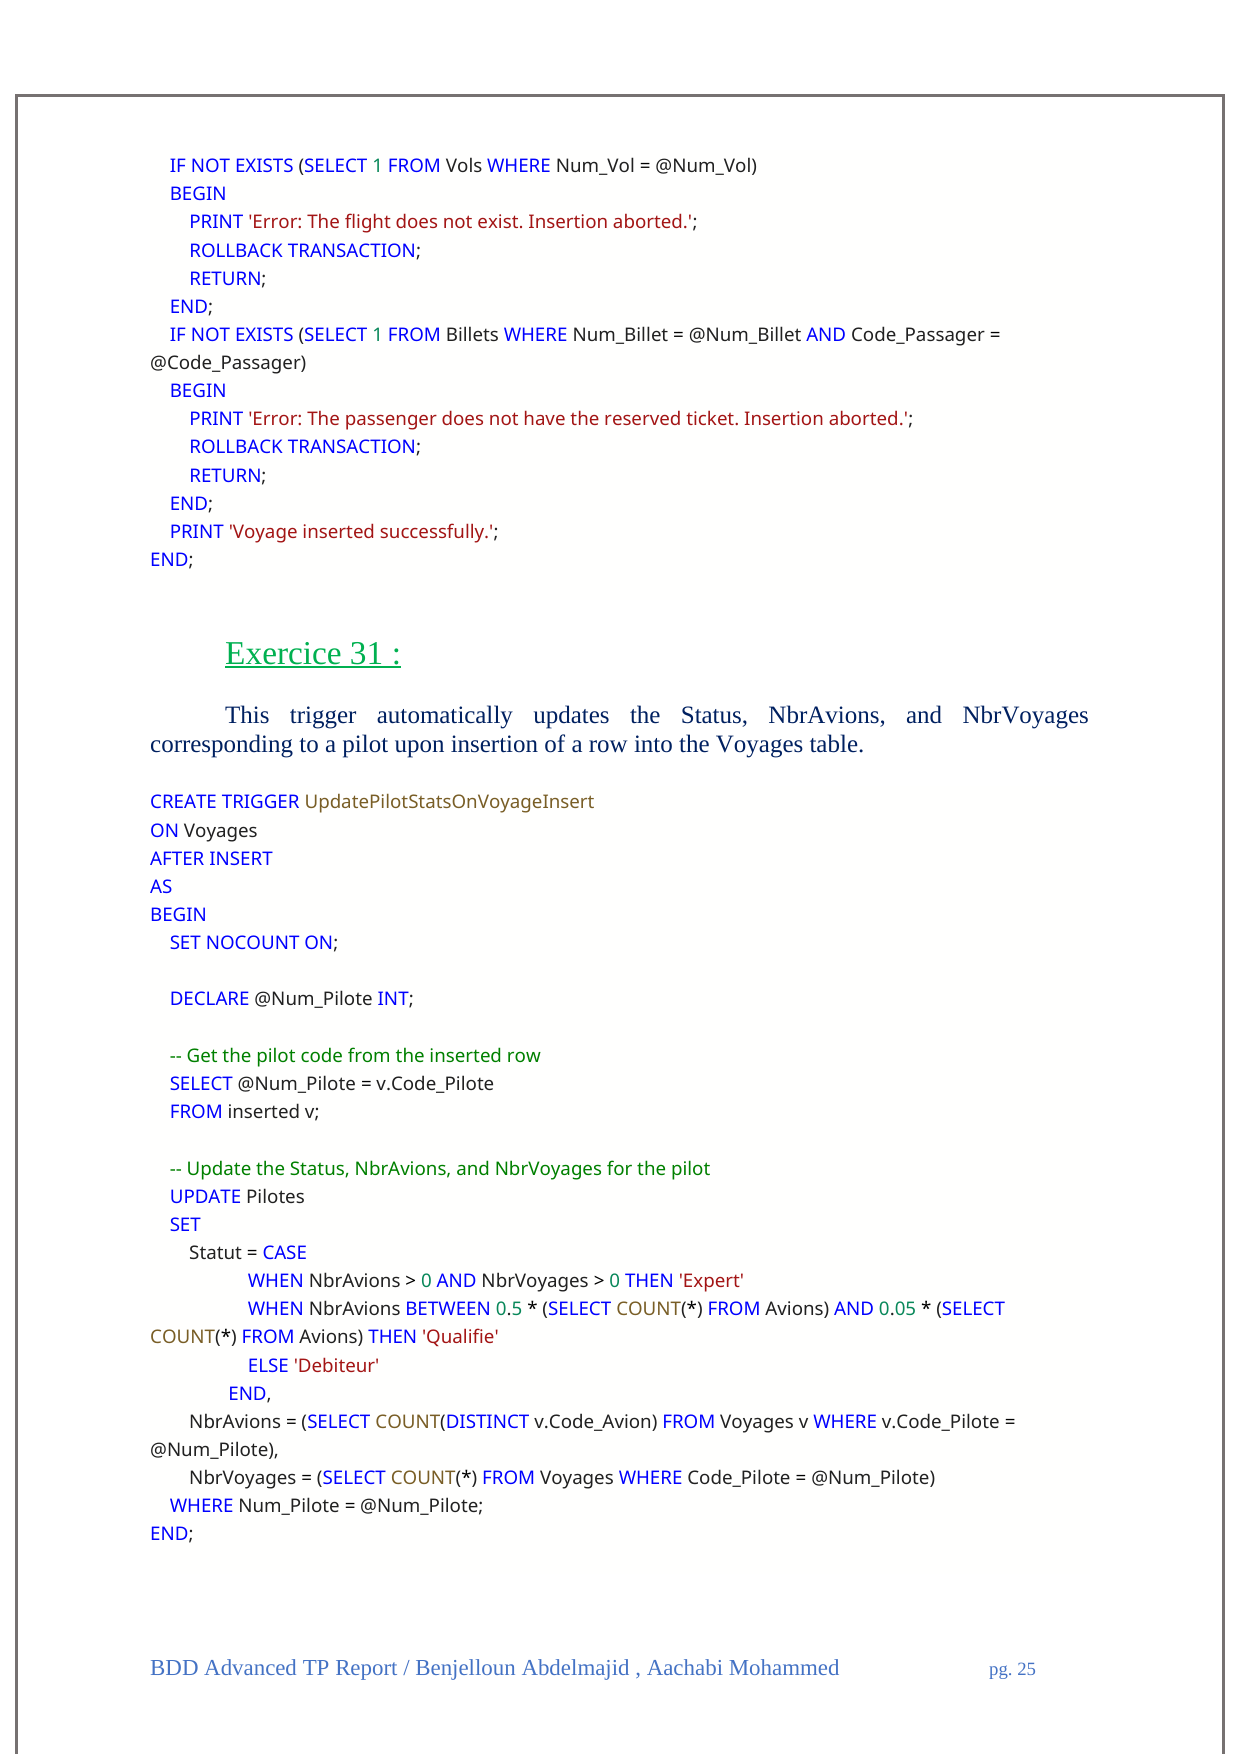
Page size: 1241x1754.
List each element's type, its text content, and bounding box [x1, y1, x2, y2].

text END; [150, 291, 1090, 319]
text RETURN; [150, 459, 1090, 487]
subtitle Exercice 31 : [225, 633, 1090, 671]
text UPDATE Pilotes [150, 1181, 1090, 1209]
text -- Get the pilot code from the inserted row [150, 1040, 1090, 1068]
text AFTER INSERT [150, 842, 1090, 871]
text This trigger automatically updates the Status, NbrAvions, and NbrVoyages corresponding to a pilot upon insertion of a row into the Voyages table. [150, 700, 1090, 757]
text ROLLBACK TRANSACTION; [150, 234, 1090, 262]
text NbrAvions = (SELECT COUNT(DISTINCT v.Code_Avion) FROM Voyages v WHERE v.Code_Pilote = @Num_Pilote), [150, 1406, 1090, 1462]
text WHERE Num_Pilote = @Num_Pilote; [150, 1490, 1090, 1518]
text BEGIN [150, 178, 1090, 206]
text PRINT 'Voyage inserted successfully.'; [150, 516, 1090, 544]
text END, [150, 1377, 1090, 1406]
text AS [150, 871, 1090, 899]
text Statut = CASE [150, 1237, 1090, 1265]
text RETURN; [150, 262, 1090, 291]
text PRINT 'Error: The flight does not exist. Insertion aborted.'; [150, 206, 1090, 234]
text IF NOT EXISTS (SELECT 1 FROM Billets WHERE Num_Billet = @Num_Billet AND Code_Passager = @Code_Passager) [150, 319, 1090, 375]
text CREATE TRIGGER UpdatePilotStatsOnVoyageInsert [150, 786, 1090, 814]
text ELSE 'Debiteur' [150, 1349, 1090, 1377]
text ROLLBACK TRANSACTION; [150, 431, 1090, 459]
text END; [150, 1518, 1090, 1546]
text END; [150, 487, 1090, 516]
text SELECT @Num_Pilote = v.Code_Pilote [150, 1068, 1090, 1096]
text BEGIN [150, 899, 1090, 927]
text -- Update the Status, NbrAvions, and NbrVoyages for the pilot [150, 1152, 1090, 1181]
text PRINT 'Error: The passenger does not have the reserved ticket. Insertion aborted.'; [150, 403, 1090, 431]
text WHEN NbrAvions BETWEEN 0.5 * (SELECT COUNT(*) FROM Avions) AND 0.05 * (SELECT COUNT(*) FROM Avions) THEN 'Qualifie' [150, 1293, 1090, 1349]
text ON Voyages [150, 814, 1090, 842]
text FROM inserted v; [150, 1096, 1090, 1124]
text NbrVoyages = (SELECT COUNT(*) FROM Voyages WHERE Code_Pilote = @Num_Pilote) [150, 1462, 1090, 1490]
text DECLARE @Num_Pilote INT; [150, 983, 1090, 1011]
text IF NOT EXISTS (SELECT 1 FROM Vols WHERE Num_Vol = @Num_Vol) [150, 150, 1090, 178]
text WHEN NbrAvions > 0 AND NbrVoyages > 0 THEN 'Expert' [150, 1265, 1090, 1293]
text END; [150, 544, 1090, 572]
text BEGIN [150, 375, 1090, 403]
text SET NOCOUNT ON; [150, 927, 1090, 955]
text SET [150, 1209, 1090, 1237]
